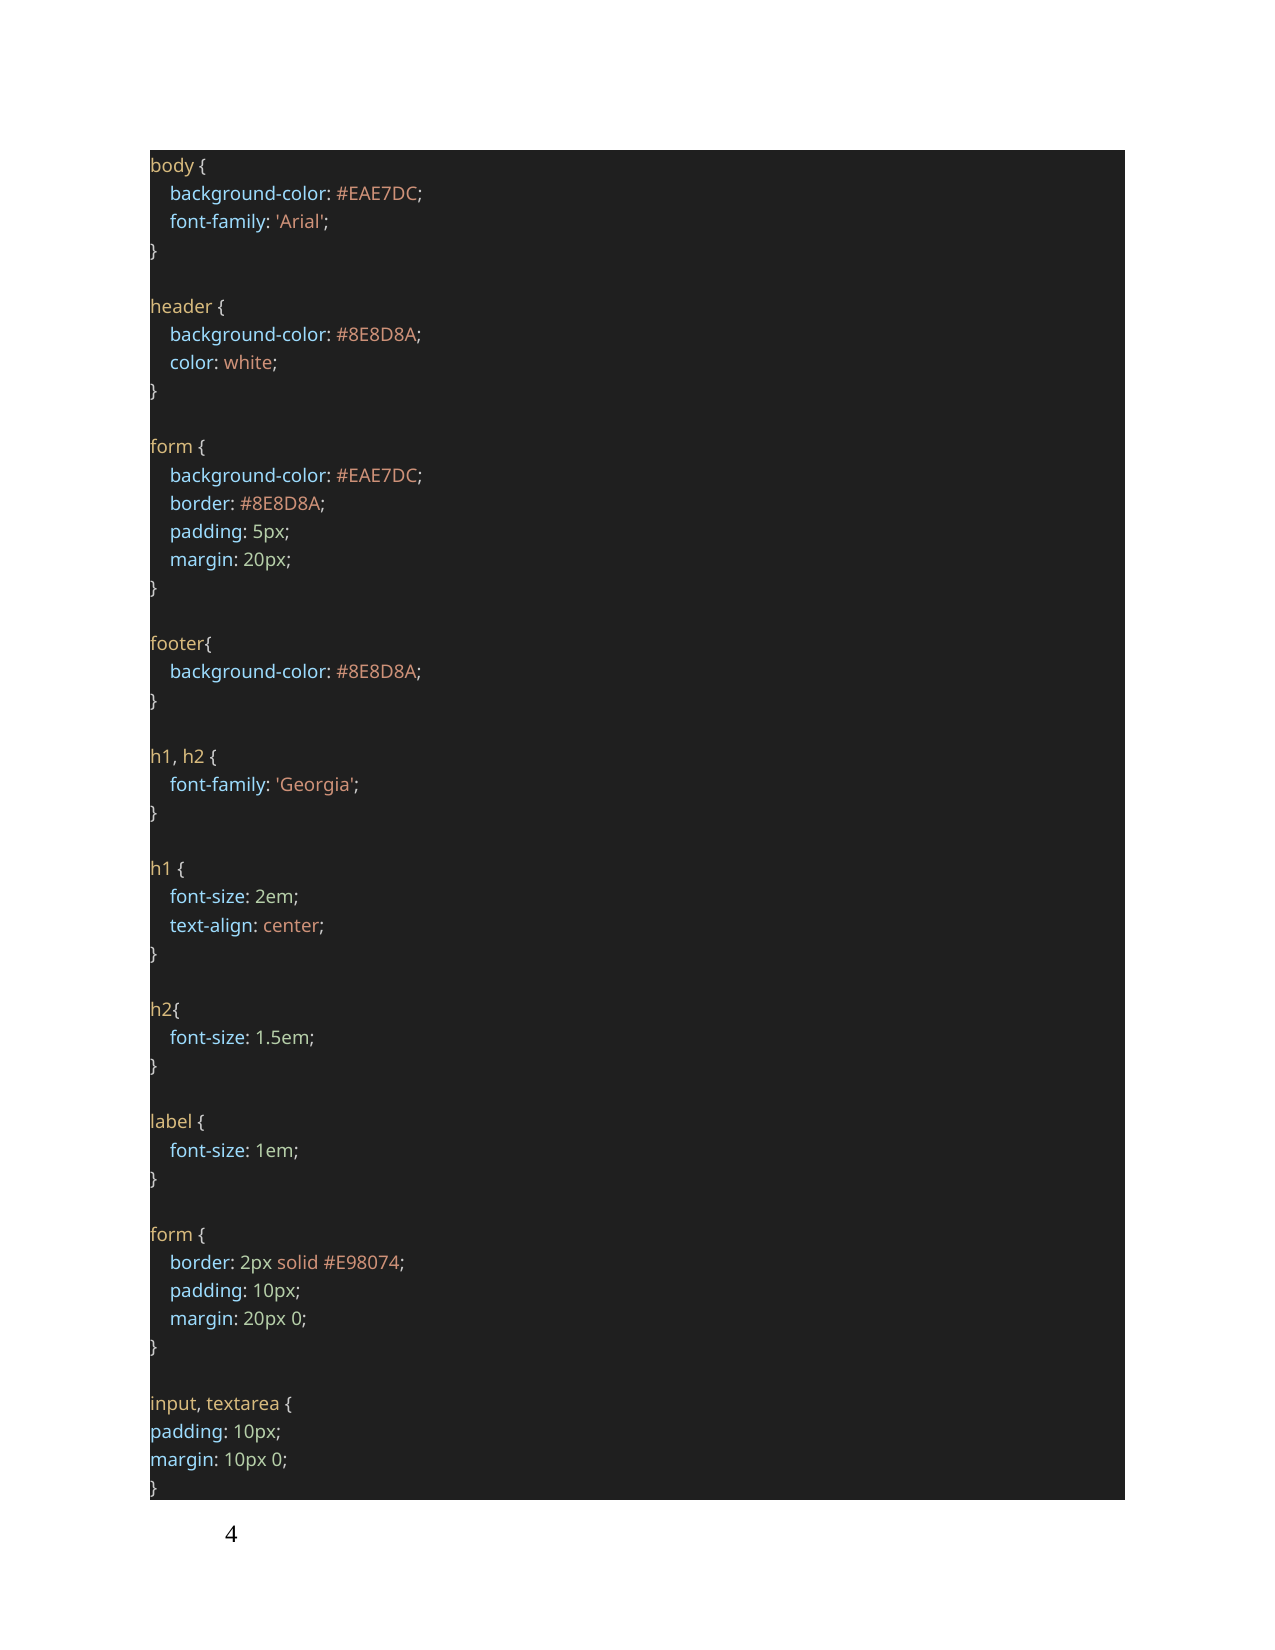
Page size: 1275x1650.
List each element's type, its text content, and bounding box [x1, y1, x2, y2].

text footer{ [150, 628, 1125, 656]
text } [150, 375, 1125, 403]
text label { [150, 1106, 1125, 1134]
text } [150, 937, 1125, 966]
text background-color: #8E8D8A; [150, 319, 1125, 347]
text } [150, 1472, 1125, 1500]
text font-family: 'Georgia'; [150, 769, 1125, 797]
text background-color: #8E8D8A; [150, 656, 1125, 684]
text margin: 10px 0; [150, 1444, 1125, 1472]
text input, textarea { [150, 1387, 1125, 1416]
text text-align: center; [150, 909, 1125, 937]
text font-family: 'Arial'; [150, 206, 1125, 234]
text padding: 10px; [150, 1275, 1125, 1303]
text form { [150, 431, 1125, 459]
text } [150, 1331, 1125, 1359]
text background-color: #EAE7DC; [150, 178, 1125, 206]
text margin: 20px; [150, 544, 1125, 572]
text } [150, 1050, 1125, 1078]
text body { [150, 150, 1125, 178]
text font-size: 2em; [150, 881, 1125, 909]
text font-size: 1em; [150, 1134, 1125, 1162]
text h1 { [150, 853, 1125, 881]
text font-size: 1.5em; [150, 1022, 1125, 1050]
text } [150, 684, 1125, 712]
text margin: 20px 0; [150, 1303, 1125, 1331]
text padding: 10px; [150, 1416, 1125, 1444]
text padding: 5px; [150, 516, 1125, 544]
text color: white; [150, 347, 1125, 375]
text form { [150, 1219, 1125, 1247]
text h1, h2 { [150, 741, 1125, 769]
text } [150, 1162, 1125, 1191]
text background-color: #EAE7DC; [150, 459, 1125, 487]
text } [150, 572, 1125, 600]
text header { [150, 291, 1125, 319]
text border: #8E8D8A; [150, 487, 1125, 516]
text } [150, 797, 1125, 825]
text border: 2px solid #E98074; [150, 1247, 1125, 1275]
text } [150, 234, 1125, 262]
text h2{ [150, 994, 1125, 1022]
